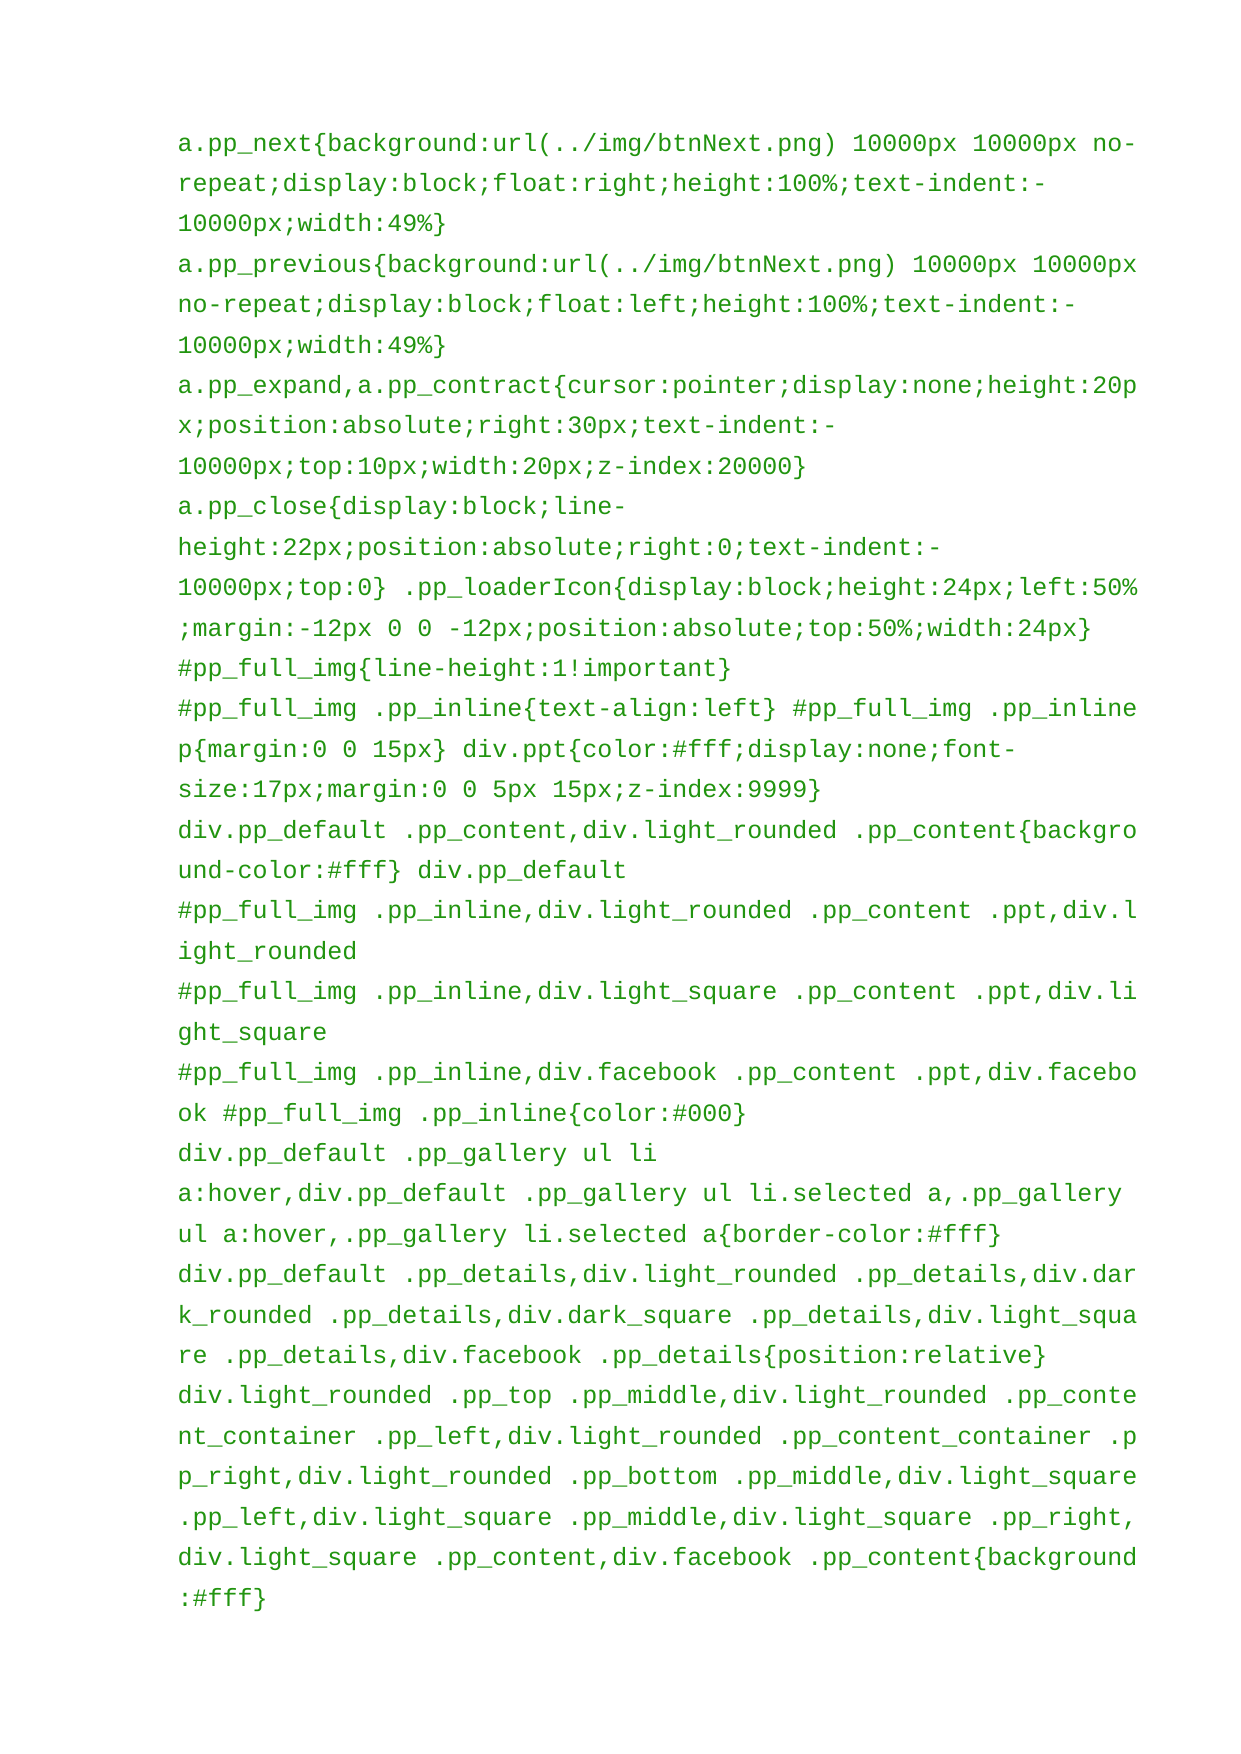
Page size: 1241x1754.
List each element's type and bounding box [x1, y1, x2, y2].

text [177, 118, 1152, 1613]
